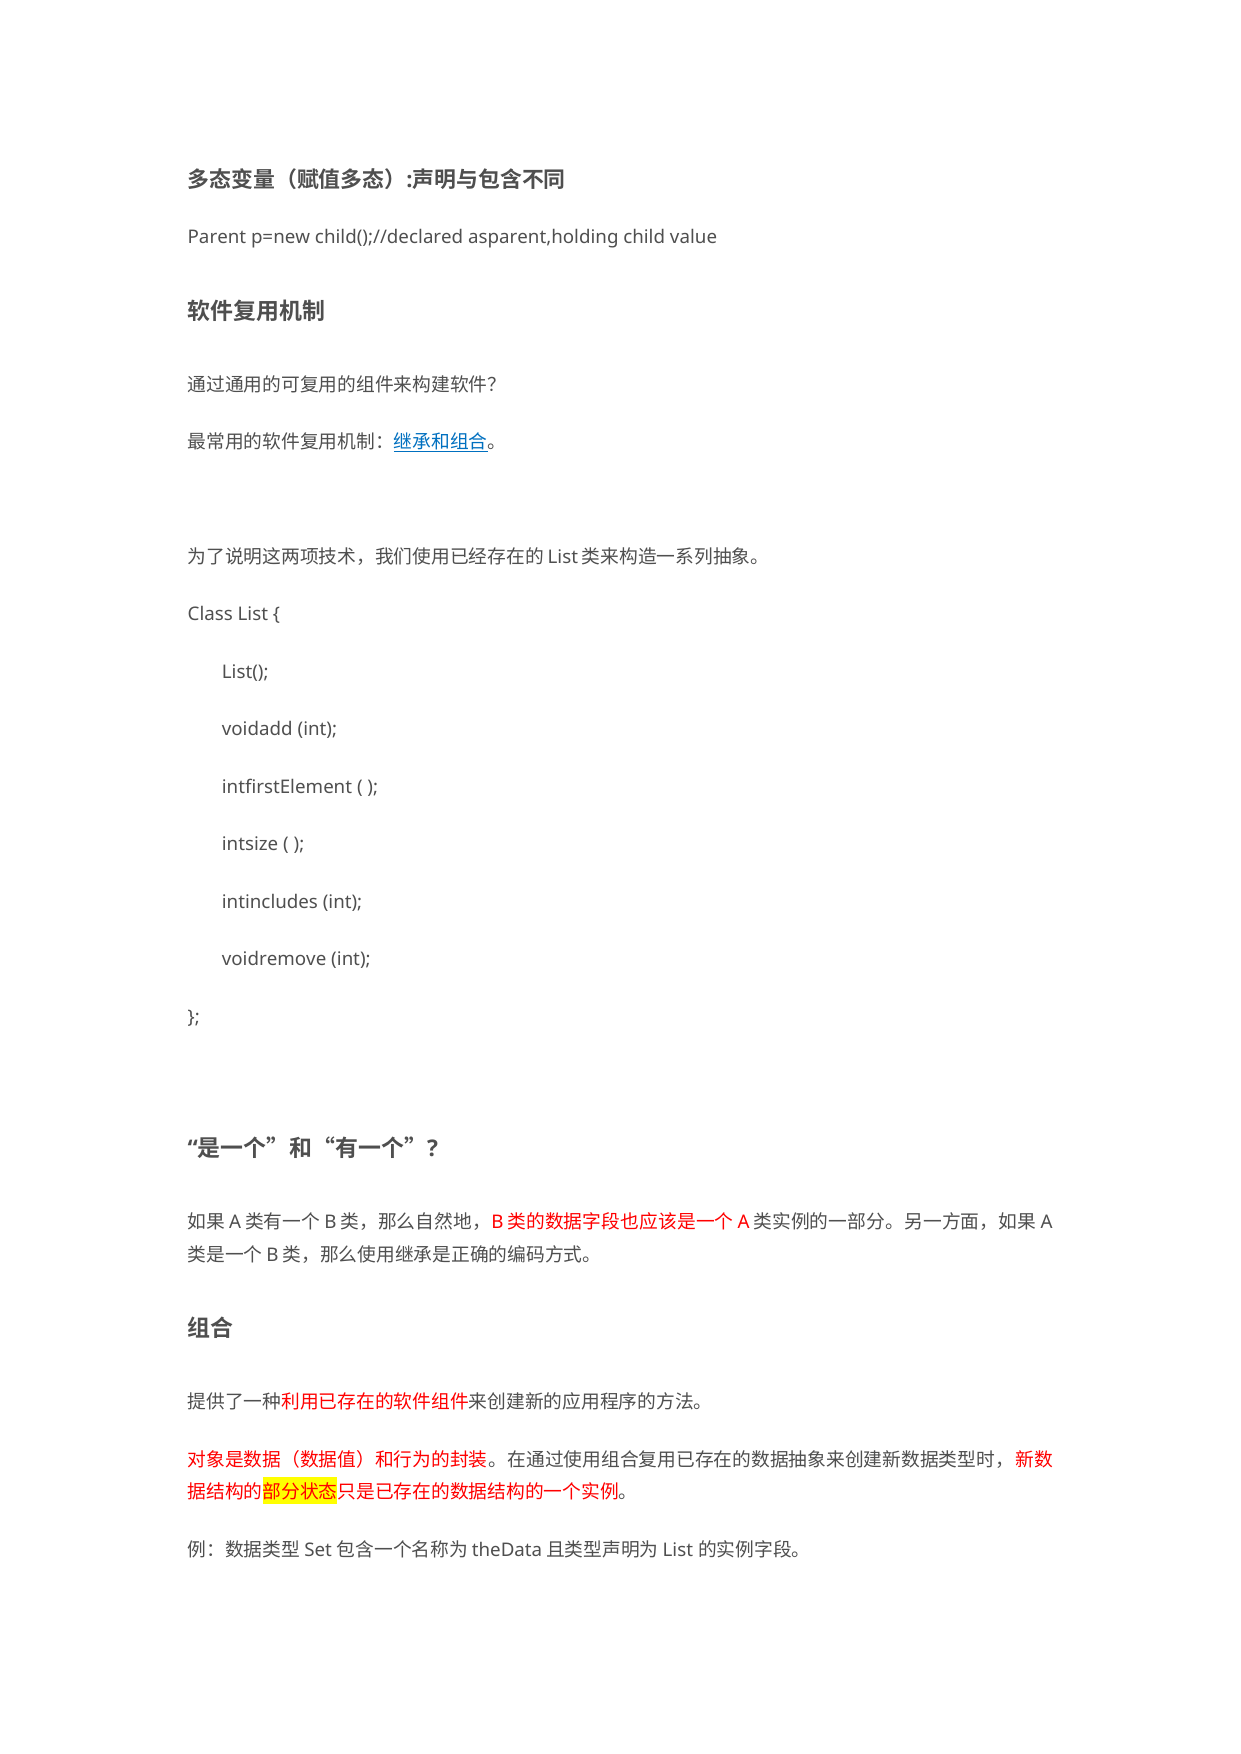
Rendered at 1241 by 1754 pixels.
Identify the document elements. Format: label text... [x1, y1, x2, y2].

text List(); [187, 654, 1053, 687]
text 为了说明这两项技术，我们使用已经存在的List类来构造一系列抽象。 [187, 539, 1053, 572]
text voidremove (int); [187, 942, 1053, 974]
text Class List { [187, 597, 1053, 629]
text 对象是数据（数据值）和行为的封装。在通过使用组合复用已存在的数据抽象来创建新数据类型时，新数据结构的部分状态只是已存在的数据结构的一个实例。 [187, 1442, 1053, 1507]
text “是一个”和“有一个”? [187, 1114, 1053, 1179]
text }; [187, 999, 1053, 1032]
text intincludes (int); [187, 884, 1053, 917]
text 例：数据类型 Set 包含一个名称为theData且类型声明为 List 的实例字段。 [187, 1532, 1053, 1564]
text 多态变量（赋值多态）:声明与包含不同 [187, 162, 1053, 194]
text 如果A类有一个B类，那么自然地，B类的数据字段也应该是一个A类实例的一部分。另一方面，如果A类是一个B类，那么使用继承是正确的编码方式。 [187, 1204, 1053, 1269]
text intsize ( ); [187, 827, 1053, 859]
text voidadd (int); [187, 712, 1053, 744]
text Parent p=new child();//declared asparent,holding child value [187, 219, 1053, 252]
text 通过通用的可复用的组件来构建软件？ [187, 367, 1053, 399]
text intfirstElement ( ); [187, 769, 1053, 802]
text 最常用的软件复用机制：继承和组合。 [187, 424, 1053, 457]
text 组合 [187, 1294, 1053, 1359]
text 提供了一种利用已存在的软件组件来创建新的应用程序的方法。 [187, 1384, 1053, 1417]
text 软件复用机制 [187, 277, 1053, 342]
